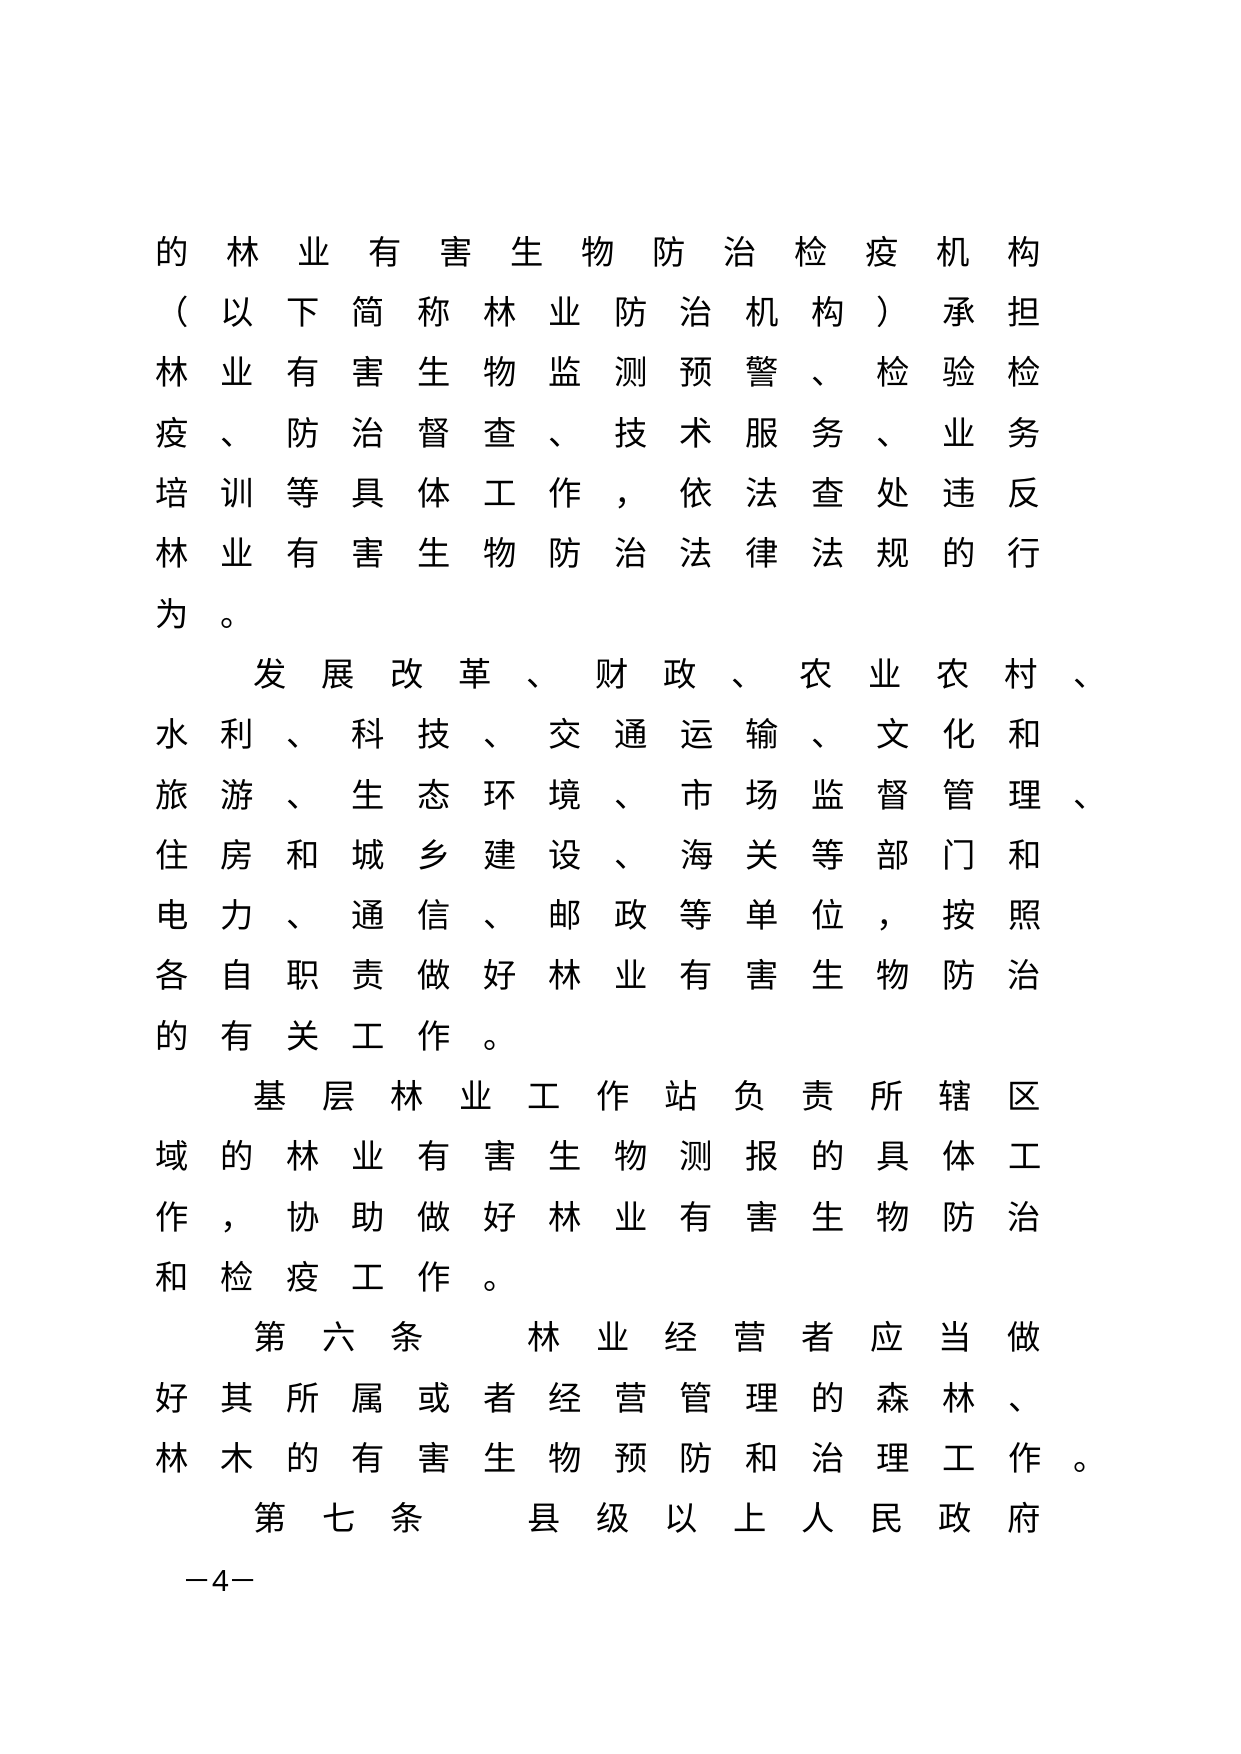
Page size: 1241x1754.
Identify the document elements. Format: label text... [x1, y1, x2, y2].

text 第六条 林业经营者应当做好其所属或者经营管理的森林、林木的有害生物预防和治理工作。 [155, 1305, 1073, 1486]
text 第五条 县级以上人民政府林业主管部门主管本行政区域的林业有害生物防治工作，其所属的林业有害生物防治检疫机构（以下简称林业防治机构）承担林业有害生物监测预警、检验检疫、防治督查、技术服务、业务培训等具体工作，依法查处违反林业有害生物防治法律法规的行为。 [155, 219, 1073, 642]
text 发展改革、财政、农业农村、水利、科技、交通运输、文化和旅游、生态环境、市场监督管理、住房和城乡建设、海关等部门和电力、通信、邮政等单位，按照各自职责做好林业有害生物防治的有关工作。 [155, 642, 1073, 1064]
text 基层林业工作站负责所辖区域的林业有害生物测报的具体工作，协助做好林业有害生物防治和检疫工作。 [155, 1064, 1073, 1305]
text 第七条 县级以上人民政府及其林业主管部门应当采取多种形式，向社会宣传普及林业有害生物防治知识，增强公众防御林业有害生物灾害的意识和能力。 [155, 1486, 1073, 1546]
